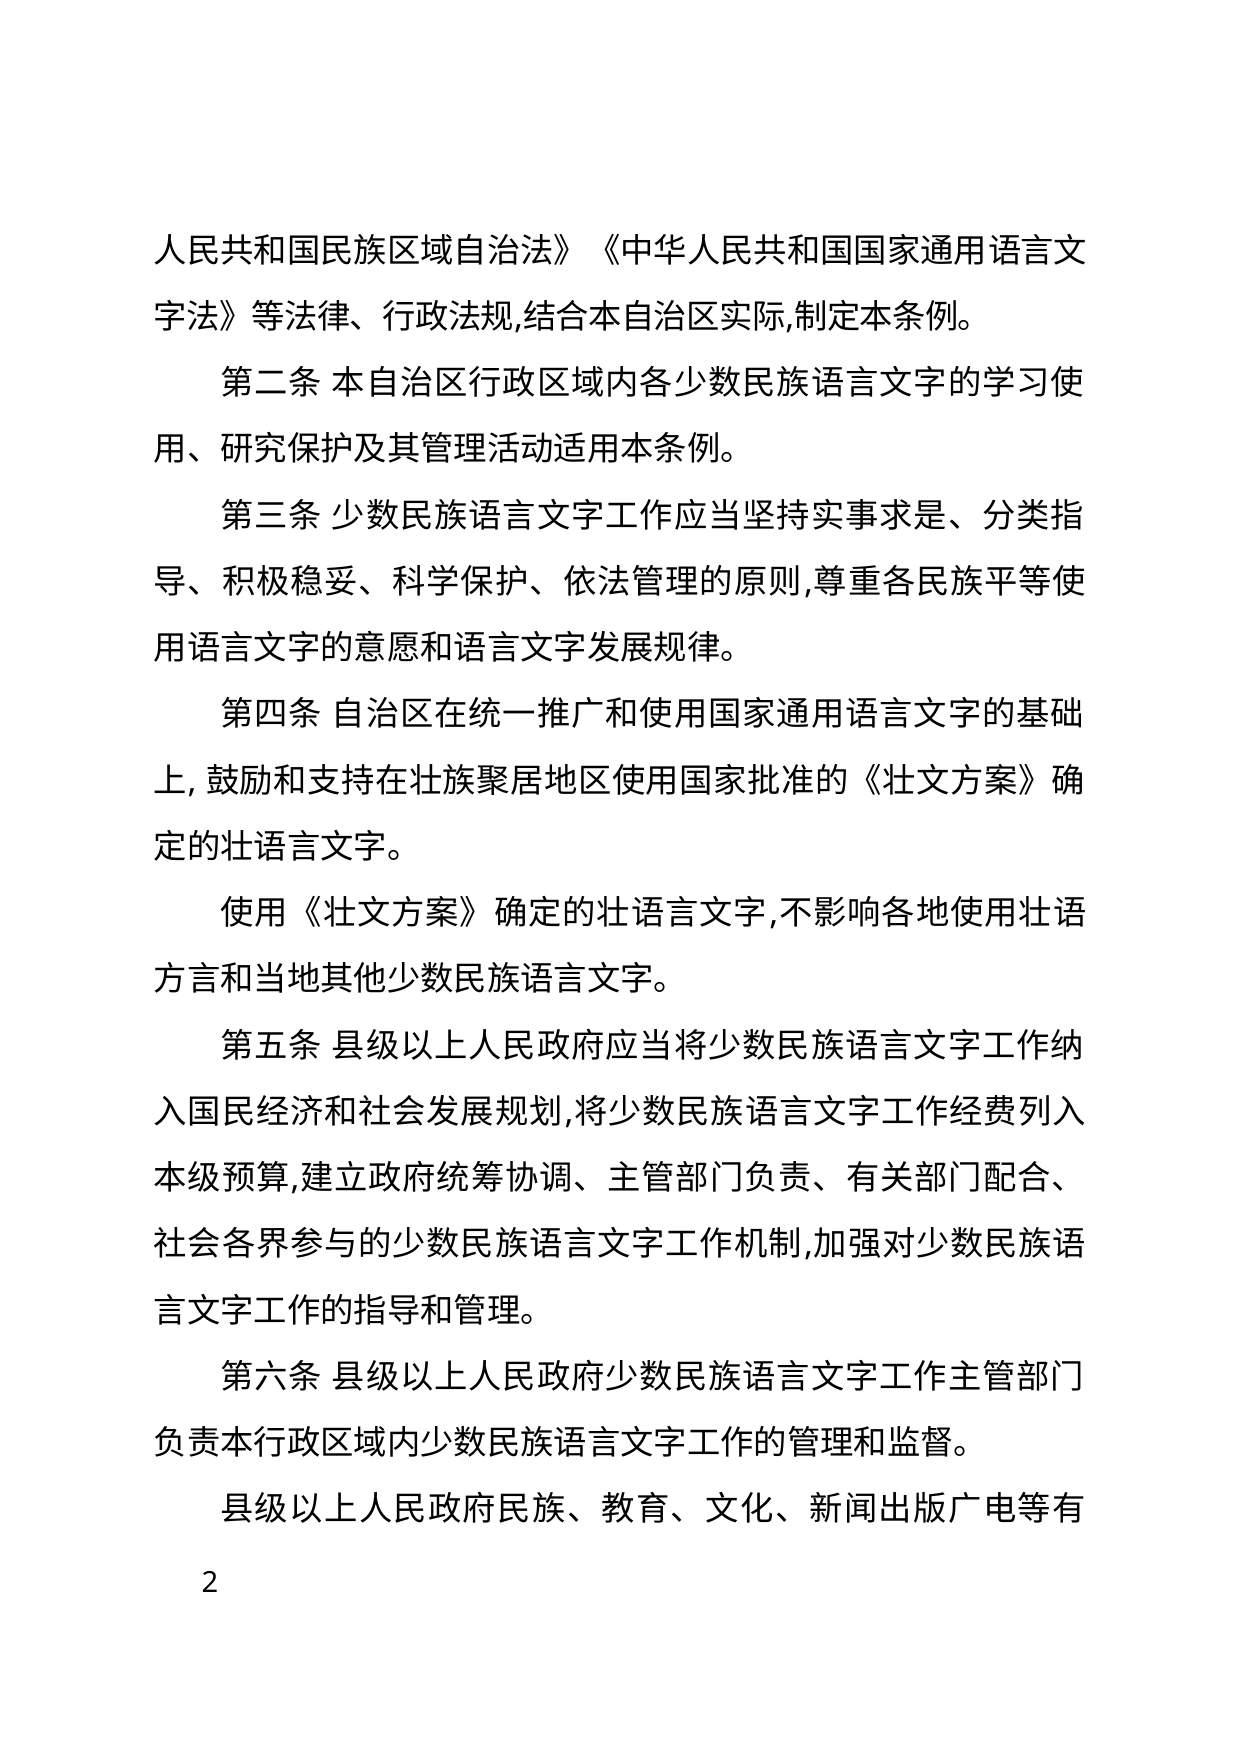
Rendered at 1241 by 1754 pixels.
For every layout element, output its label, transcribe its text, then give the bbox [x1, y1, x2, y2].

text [153, 1473, 1087, 1539]
text 使用《壮文方案》确定的壮语言文字,不影响各地使用壮语方言和当地其他少数民族语言文字。 [153, 877, 1087, 1009]
text 第六条 县级以上人民政府少数民族语言文字工作主管部门负责本行政区域内少数民族语言文字工作的管理和监督。 [153, 1341, 1087, 1473]
text 第五条 县级以上人民政府应当将少数民族语言文字工作纳入国民经济和社会发展规划,将少数民族语言文字工作经费列入本级预算,建立政府统筹协调、主管部门负责、有关部门配合、社会各界参与的少数民族语言文字工作机制,加强对少数民族语言文字工作的指导和管理。 [153, 1009, 1087, 1341]
text 第二条 本自治区行政区域内各少数民族语言文字的学习使用、研究保护及其管理活动适用本条例。 [153, 347, 1087, 479]
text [153, 214, 1087, 347]
text 第三条 少数民族语言文字工作应当坚持实事求是、分类指导、积极稳妥、科学保护、依法管理的原则,尊重各民族平等使用语言文字的意愿和语言文字发展规律。 [153, 479, 1087, 678]
text 第四条 自治区在统一推广和使用国家通用语言文字的基础上, 鼓励和支持在壮族聚居地区使用国家批准的《壮文方案》确定的壮语言文字。 [153, 678, 1087, 877]
